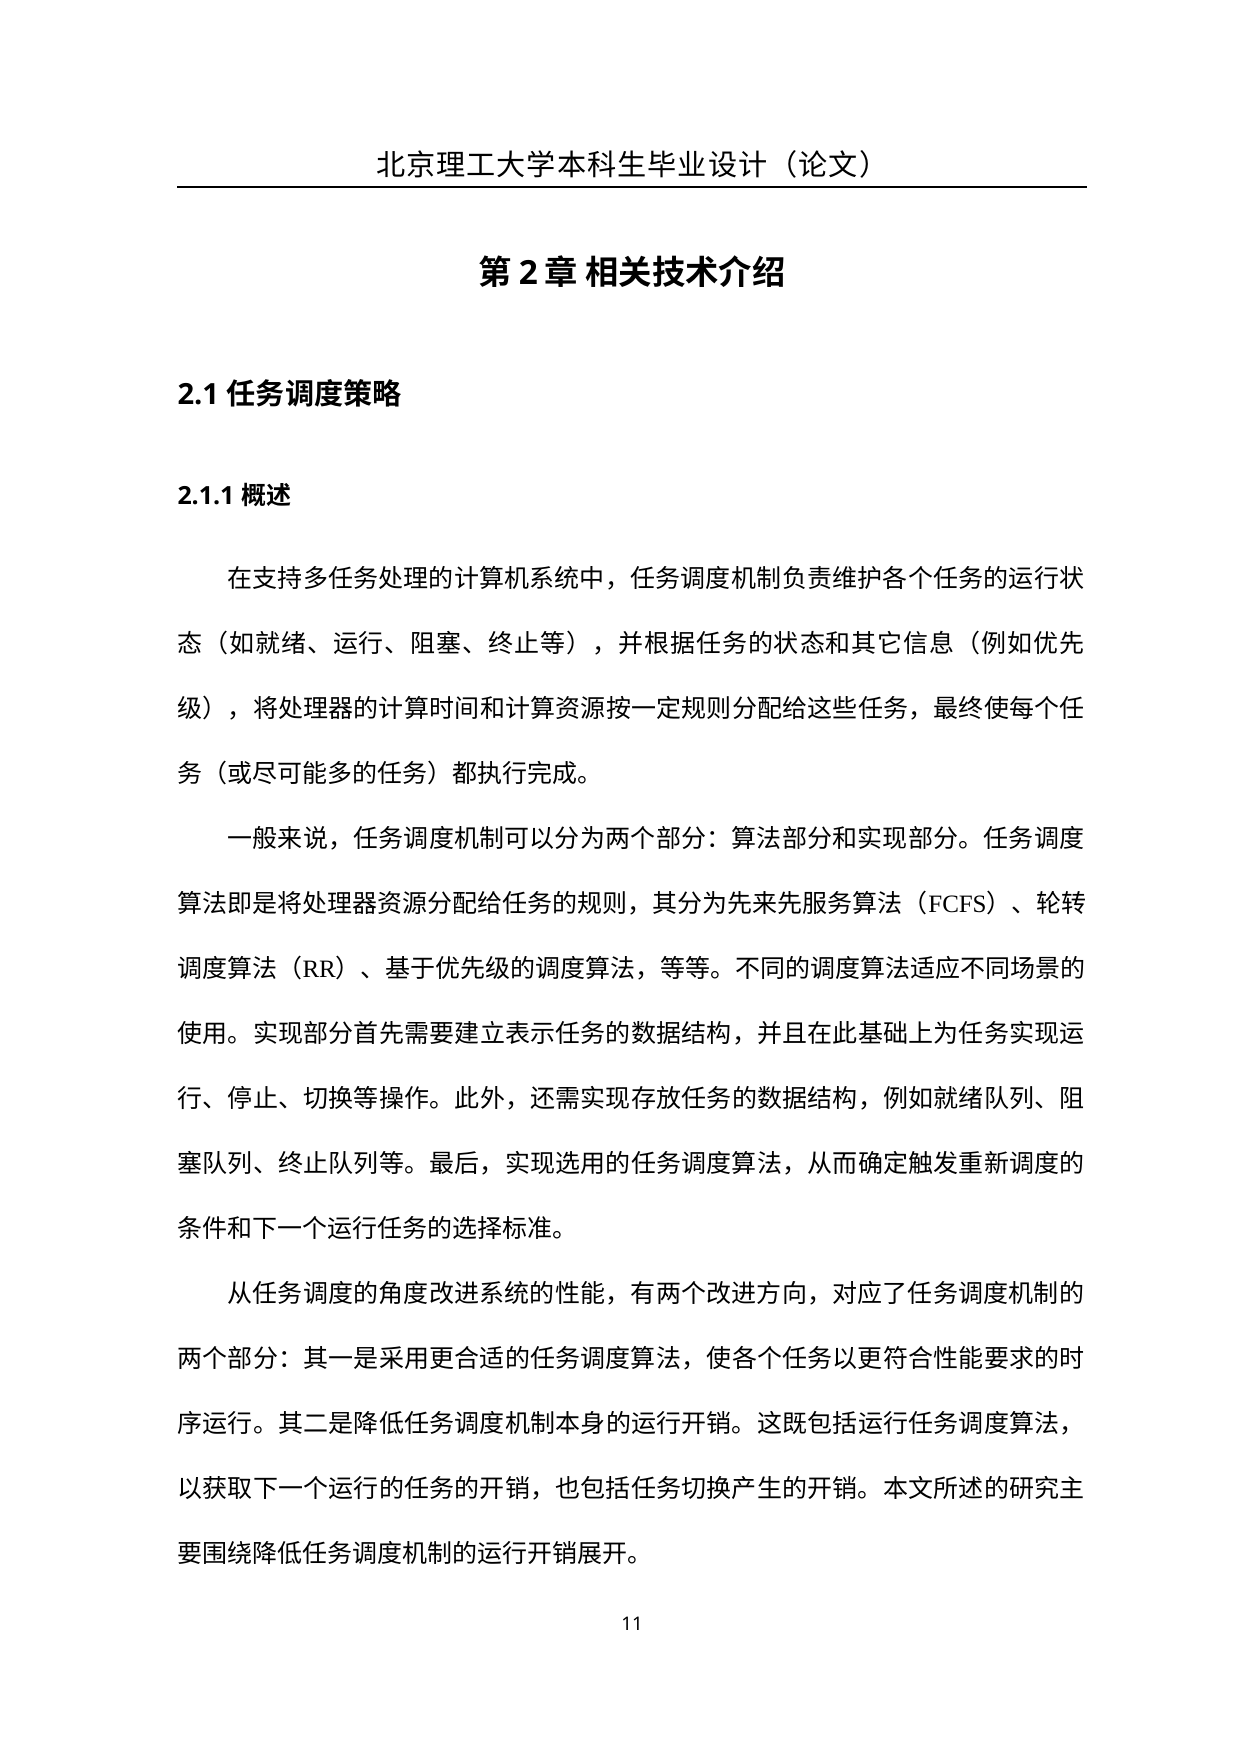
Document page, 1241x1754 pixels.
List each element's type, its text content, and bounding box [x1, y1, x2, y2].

text 在支持多任务处理的计算机系统中，任务调度机制负责维护各个任务的运行状态（如就绪、运行、阻塞、终止等），并根据任务的状态和其它信息（例如优先级），将处理器的计算时间和计算资源按一定规则分配给这些任务，最终使每个任务（或尽可能多的任务）都执行完成。 [177, 544, 1087, 804]
text 2.1.1 概述 [177, 461, 1087, 526]
text 2.1 任务调度策略 [177, 359, 1087, 424]
subtitle 第2章 相关技术介绍 [177, 237, 1087, 302]
text 一般来说，任务调度机制可以分为两个部分：算法部分和实现部分。任务调度算法即是将处理器资源分配给任务的规则，其分为先来先服务算法（FCFS）、轮转调度算法（RR）、基于优先级的调度算法，等等。不同的调度算法适应不同场景的使用。实现部分首先需要建立表示任务的数据结构，并且在此基础上为任务实现运行、停止、切换等操作。此外，还需实现存放任务的数据结构，例如就绪队列、阻塞队列、终止队列等。最后，实现选用的任务调度算法，从而确定触发重新调度的条件和下一个运行任务的选择标准。 [177, 804, 1087, 1259]
text 从任务调度的角度改进系统的性能，有两个改进方向，对应了任务调度机制的两个部分：其一是采用更合适的任务调度算法，使各个任务以更符合性能要求的时序运行。其二是降低任务调度机制本身的运行开销。这既包括运行任务调度算法，以获取下一个运行的任务的开销，也包括任务切换产生的开销。本文所述的研究主要围绕降低任务调度机制的运行开销展开。 [177, 1259, 1087, 1584]
